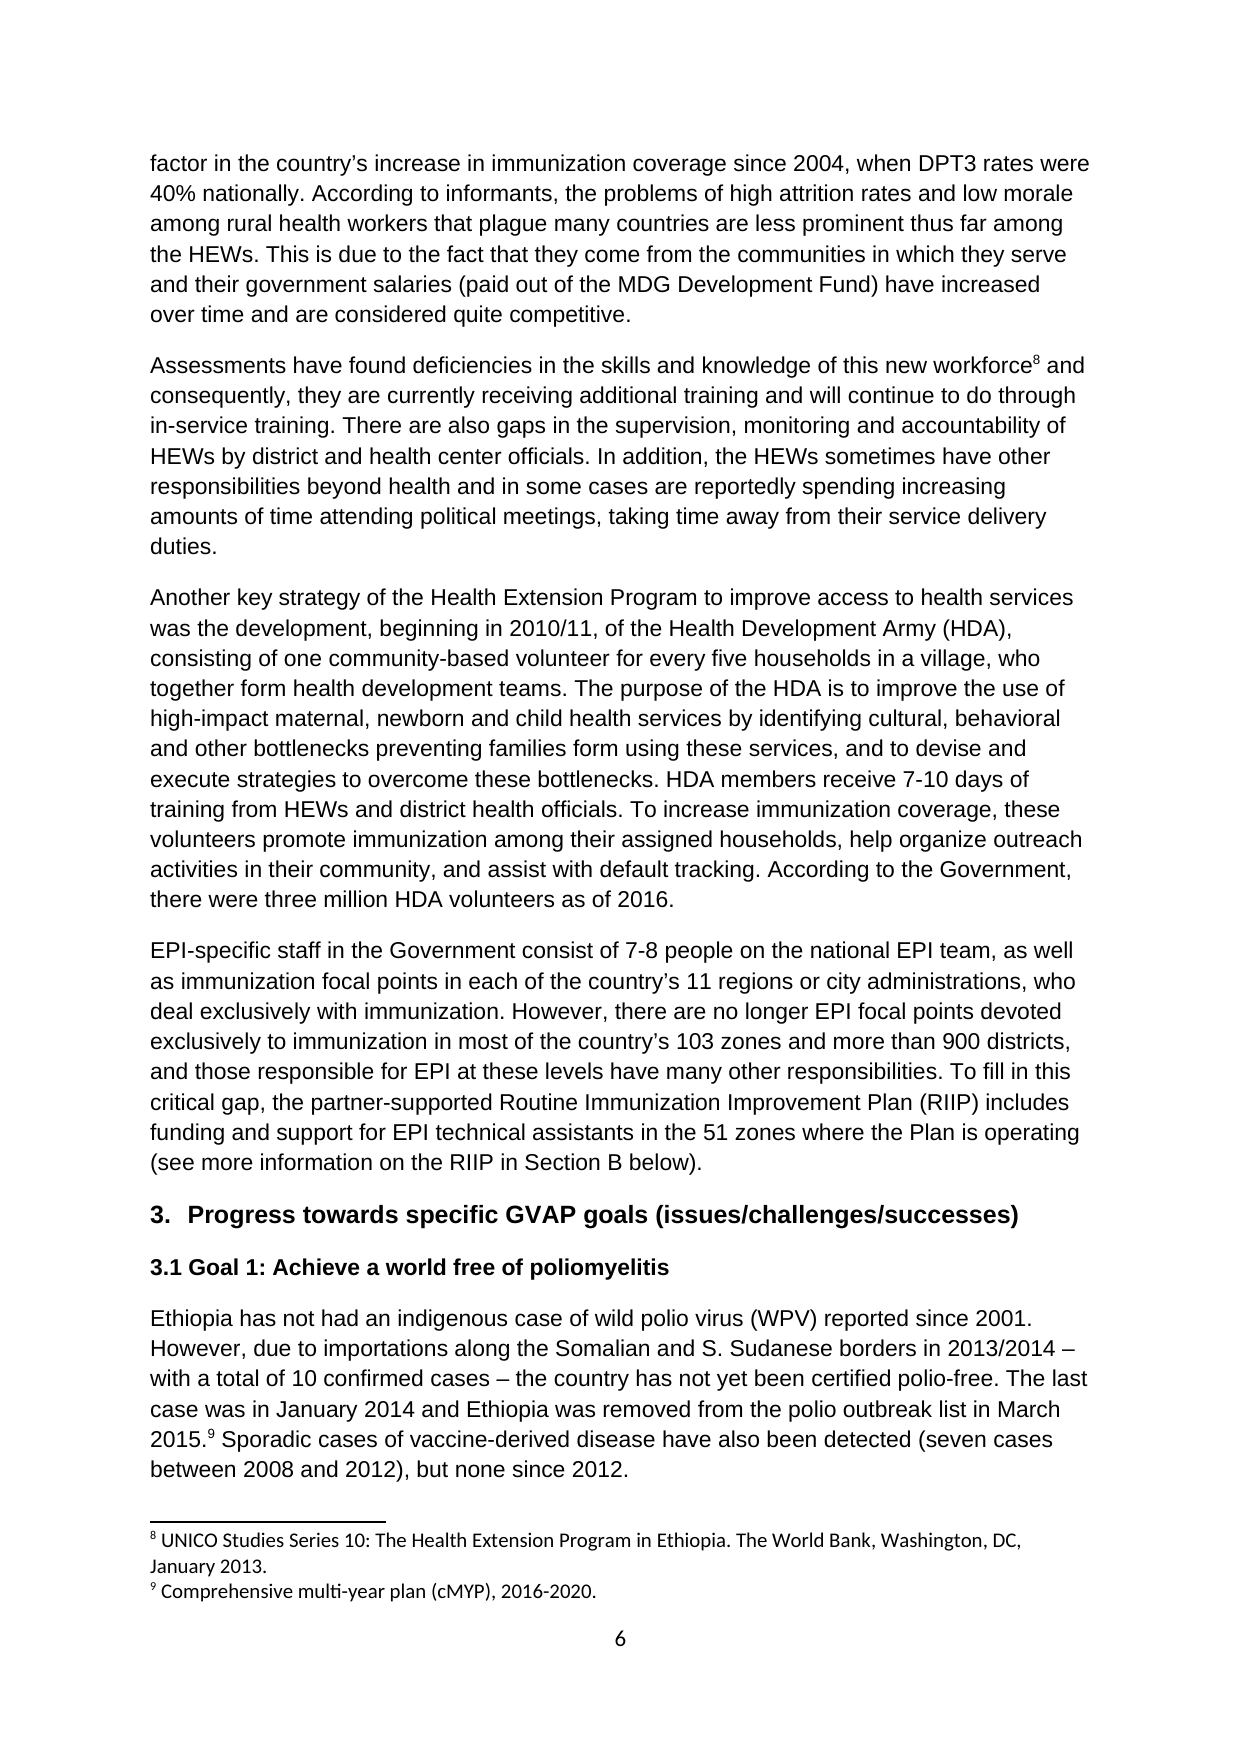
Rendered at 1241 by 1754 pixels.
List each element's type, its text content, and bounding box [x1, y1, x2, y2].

list Another key strategy of the Health Extension Program to improve access to health services was the development, beginning in 2010/11, of the Health Development Army (HDA), consisting of one community-based volunteer for every five households in a village, who together form health development teams. The purpose of the HDA is to improve the use of high-impact maternal, newborn and child health services by identifying cultural, behavioral and other bottlenecks preventing families form using these services, and to devise and execute strategies to overcome these bottlenecks. HDA members receive 7-10 days of training from HEWs and district health officials. To increase immunization coverage, these volunteers promote immunization among their assigned households, help organize outreach activities in their community, and assist with default tracking. According to the Government, there were three million HDA volunteers as of 2016. [150, 584, 1090, 913]
list Progress towards specific GVAP goals (issues/challenges/successes) [150, 1200, 1090, 1229]
text 3.1 Goal 1: Achieve a world free of poliomyelitis [150, 1254, 1090, 1280]
text Ethiopia has not had an indigenous case of wild polio virus (WPV) reported since 2001. However, due to importations along the Somalian and S. Sudanese borders in 2013/2014 – with a total of 10 confirmed cases – the country has not yet been certified polio-free. The last case was in January 2014 and Ethiopia was removed from the polio outbreak list in March 2015. Sporadic cases of vaccine-derived disease have also been detected (seven cases between 2008 and 2012), but none since 2012. [150, 1305, 1090, 1482]
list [150, 150, 1090, 327]
list EPI-specific staff in the Government consist of 7-8 people on the national EPI team, as well as immunization focal points in each of the country’s 11 regions or city administrations, who deal exclusively with immunization. However, there are no longer EPI focal points devoted exclusively to immunization in most of the country’s 103 zones and more than 900 districts, and those responsible for EPI at these levels have many other responsibilities. To fill in this critical gap, the partner-supported Routine Immunization Improvement Plan (RIIP) includes funding and support for EPI technical assistants in the 51 zones where the Plan is operating (see more information on the RIIP in Section B below). [150, 937, 1090, 1175]
list Assessments have found deficiencies in the skills and knowledge of this new workforce and consequently, they are currently receiving additional training and will continue to do through in-service training. There are also gaps in the supervision, monitoring and accountability of HEWs by district and health center officials. In addition, the HEWs sometimes have other responsibilities beyond health and in some cases are reportedly spending increasing amounts of time attending political meetings, taking time away from their service delivery duties. [150, 352, 1090, 560]
